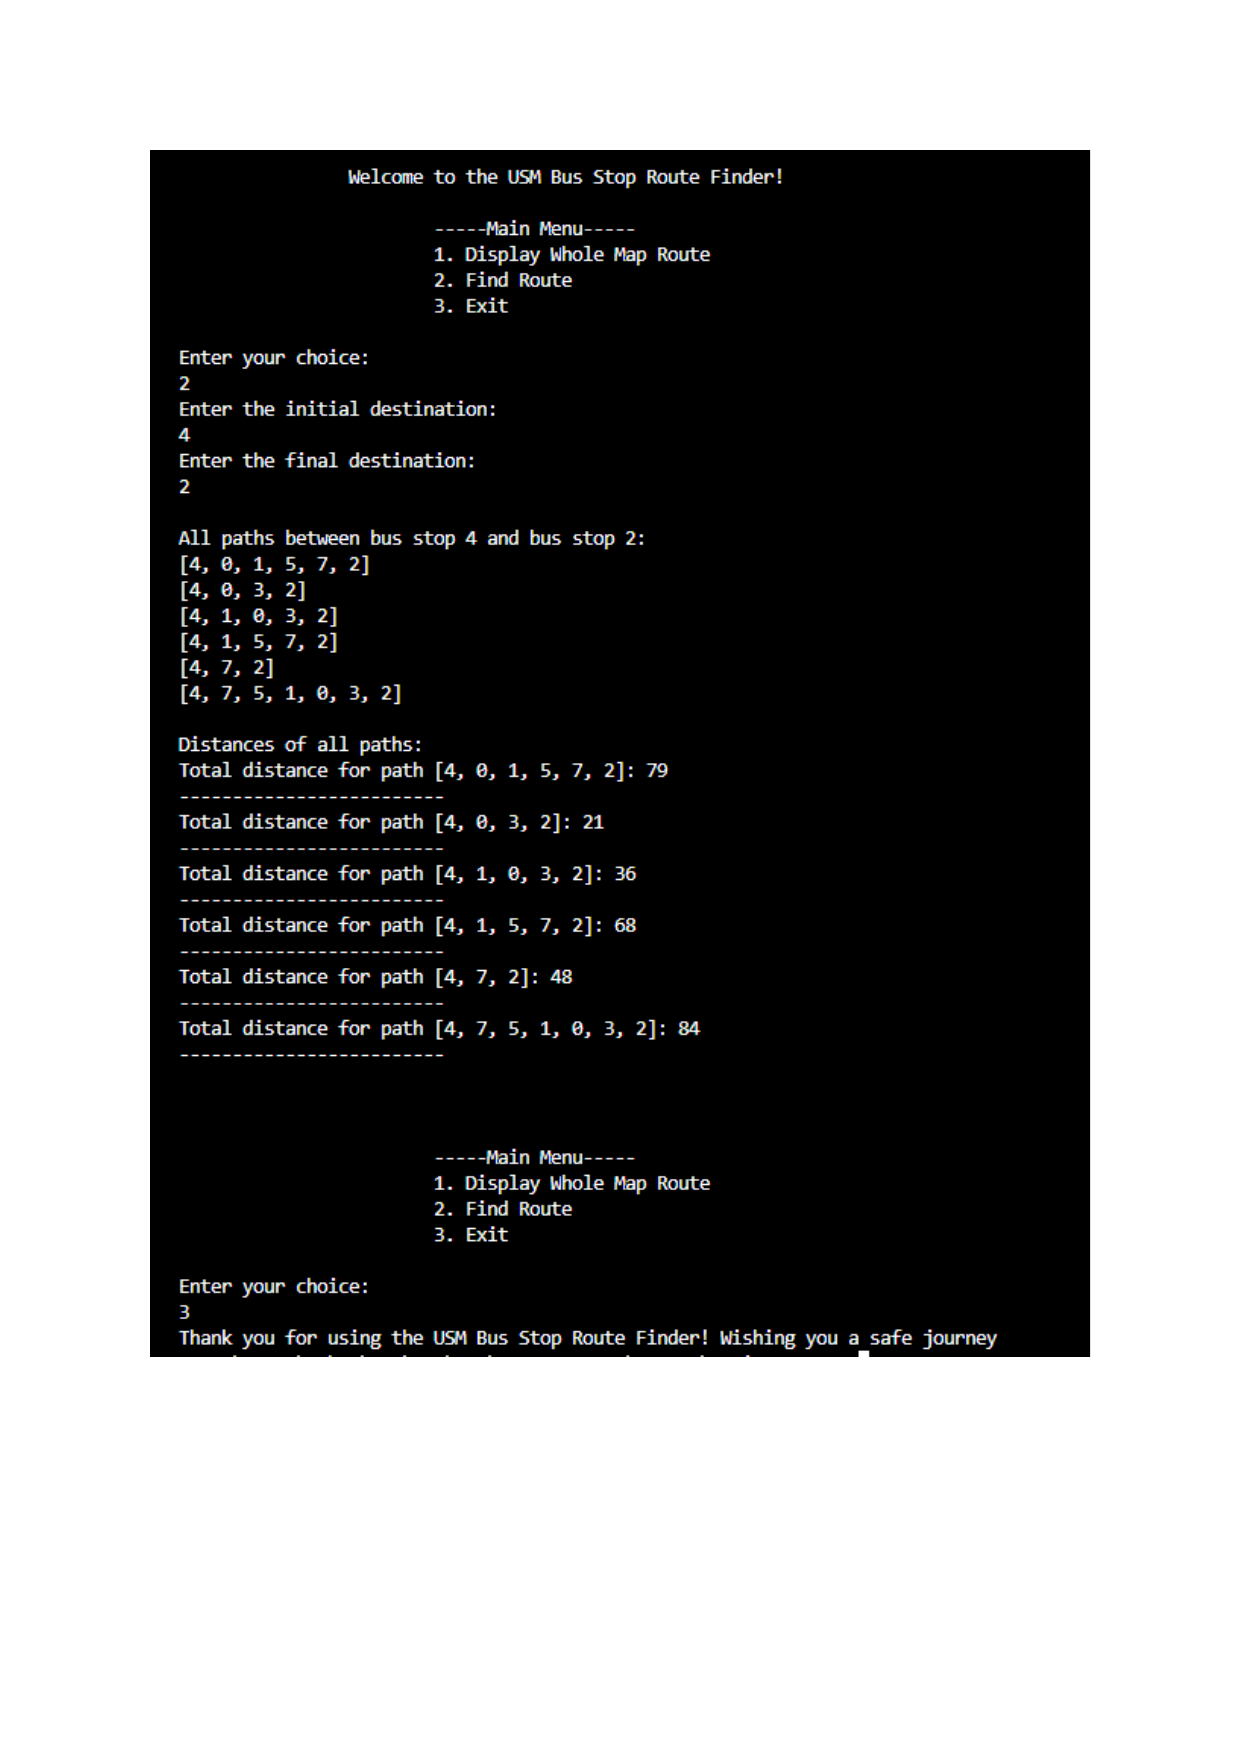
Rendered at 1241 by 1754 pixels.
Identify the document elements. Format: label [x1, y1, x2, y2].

picture [150, 150, 1091, 1357]
